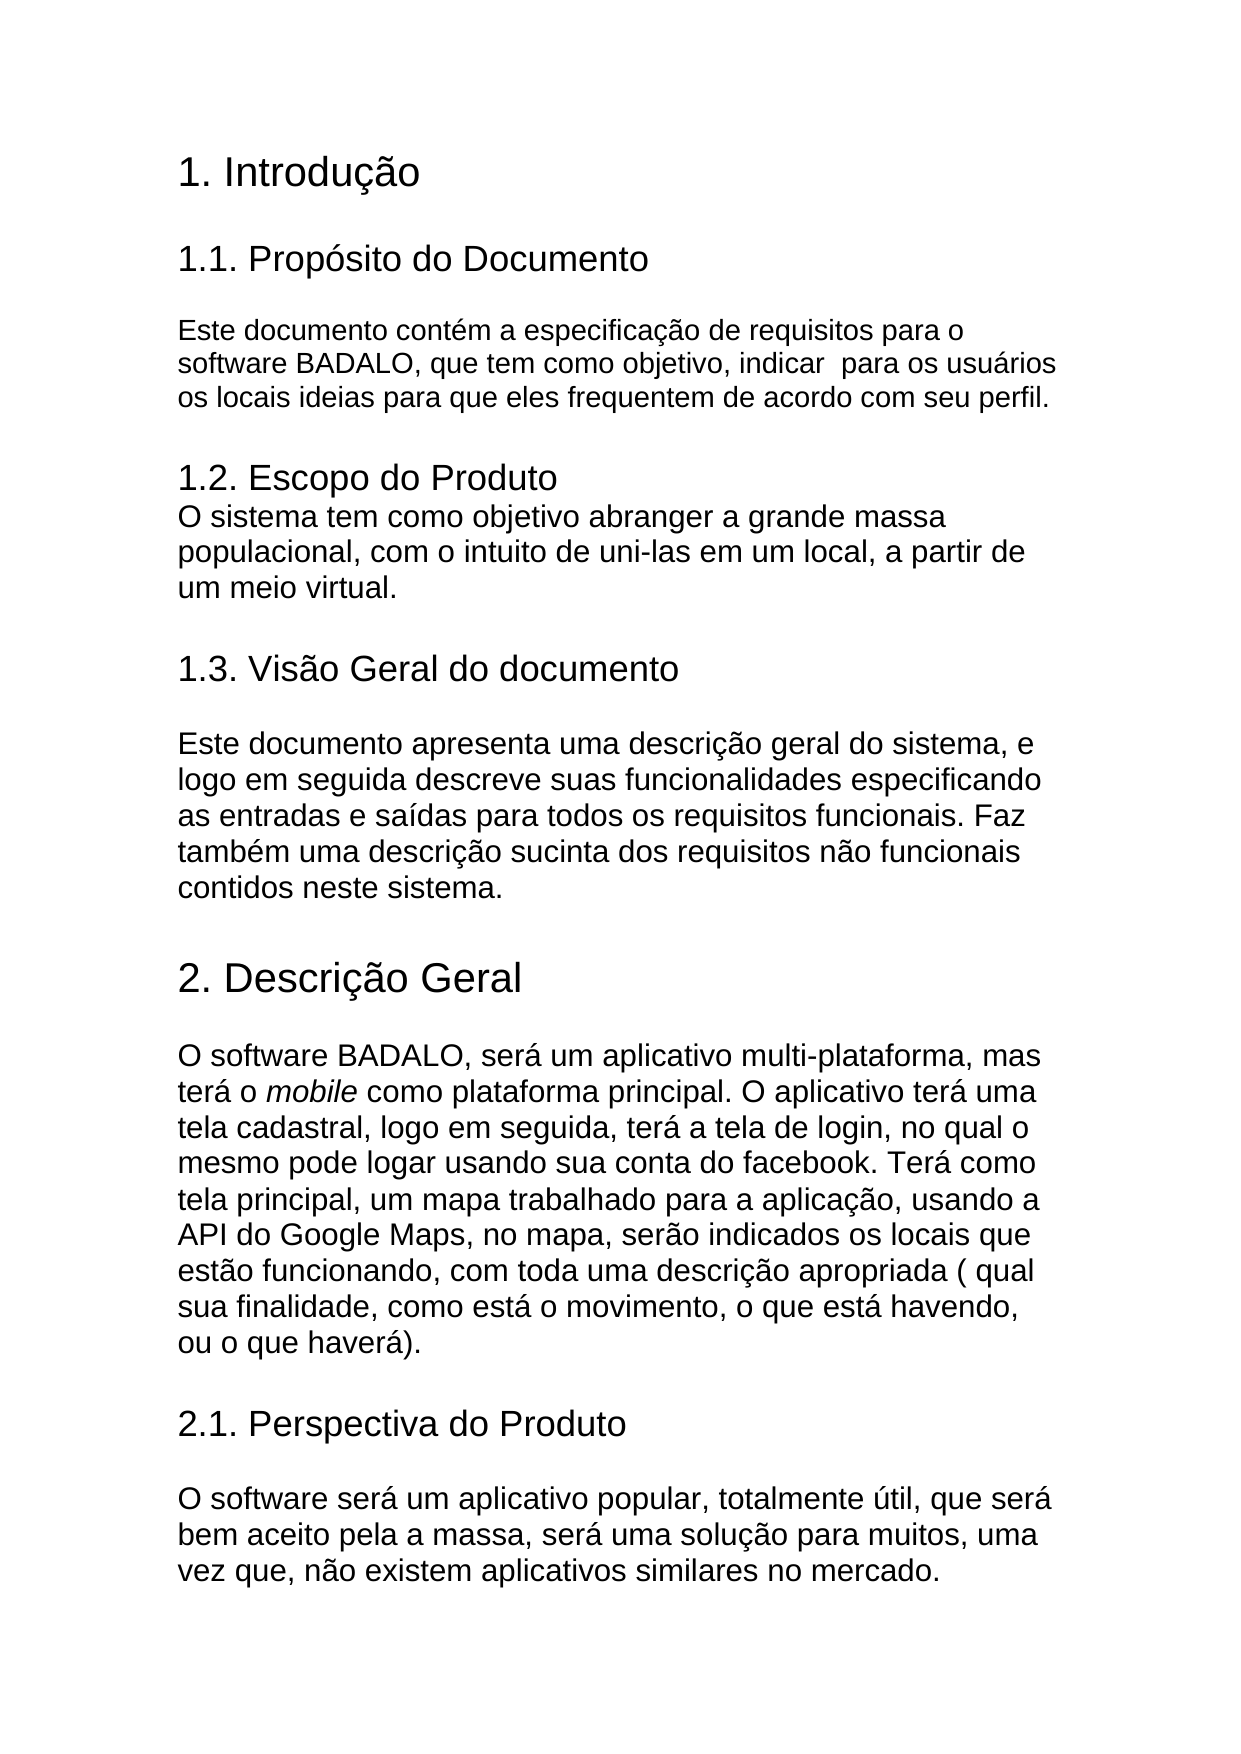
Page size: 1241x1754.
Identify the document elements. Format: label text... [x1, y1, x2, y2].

text Este documento apresenta uma descrição geral do sistema, e logo em seguida descreve suas funcionalidades especificando as entradas e saídas para todos os requisitos funcionais. Faz também uma descrição sucinta dos requisitos não funcionais contidos neste sistema. [177, 725, 1063, 905]
text 2. Descrição Geral [177, 953, 1063, 1001]
text O software será um aplicativo popular, totalmente útil, que será bem aceito pela a massa, será uma solução para muitos, uma vez que, não existem aplicativos similares no mercado. [177, 1480, 1063, 1588]
text Este documento contém a especificação de requisitos para o software BADALO, que tem como objetivo, indicar para os usuários os locais ideias para que eles frequentem de acordo com seu perfil. [177, 313, 1063, 414]
text 1.2. Escopo do Produto [177, 456, 1063, 498]
text 2.1. Perspectiva do Produto [177, 1402, 1063, 1444]
text 1.3. Visão Geral do documento [177, 647, 1063, 689]
text 1. Introdução [177, 148, 1063, 196]
text O sistema tem como objetivo abranger a grande massa populacional, com o intuito de uni-las em um local, a partir de um meio virtual. [177, 498, 1063, 605]
text O software BADALO, será um aplicativo multi-plataforma, mas terá o mobile como plataforma principal. O aplicativo terá uma tela cadastral, logo em seguida, terá a tela de login, no qual o mesmo pode logar usando sua conta do facebook. Terá como tela principal, um mapa trabalhado para a aplicação, usando a API do Google Maps, no mapa, serão indicados os locais que estão funcionando, com toda uma descrição apropriada ( qual sua finalidade, como está o movimento, o que está havendo, ou o que haverá). [177, 1037, 1063, 1360]
text 1.1. Propósito do Documento [177, 237, 1063, 279]
